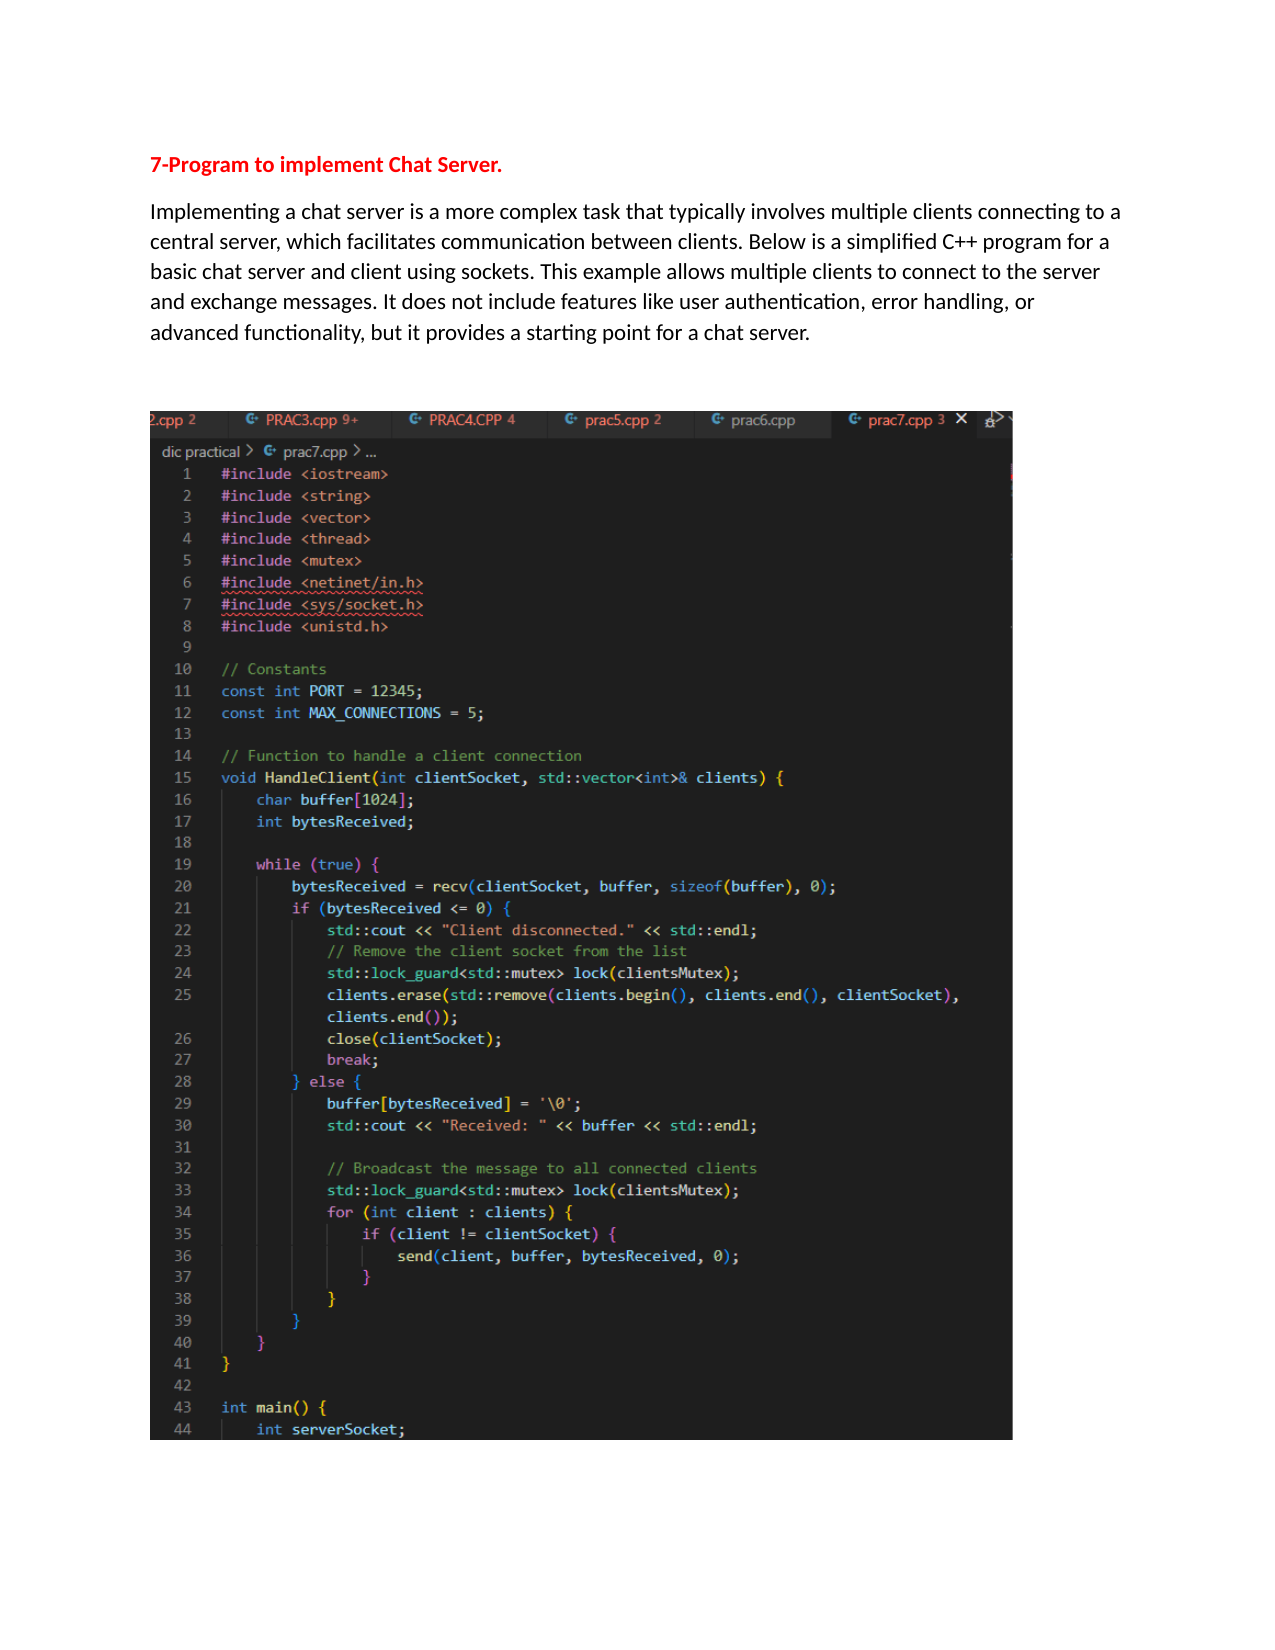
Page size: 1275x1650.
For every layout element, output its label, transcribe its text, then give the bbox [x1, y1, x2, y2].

text Implementing a chat server is a more complex task that typically involves multiple clients connecting to a central server, which facilitates communication between clients. Below is a simplified C++ program for a basic chat server and client using sockets. This example allows multiple clients to connect to the server and exchange messages. It does not include features like user authentication, error handling, or advanced functionality, but it provides a starting point for a chat server. [150, 197, 1125, 346]
text 7-Program to implement Chat Server. [150, 150, 1125, 178]
picture [150, 411, 1013, 1440]
